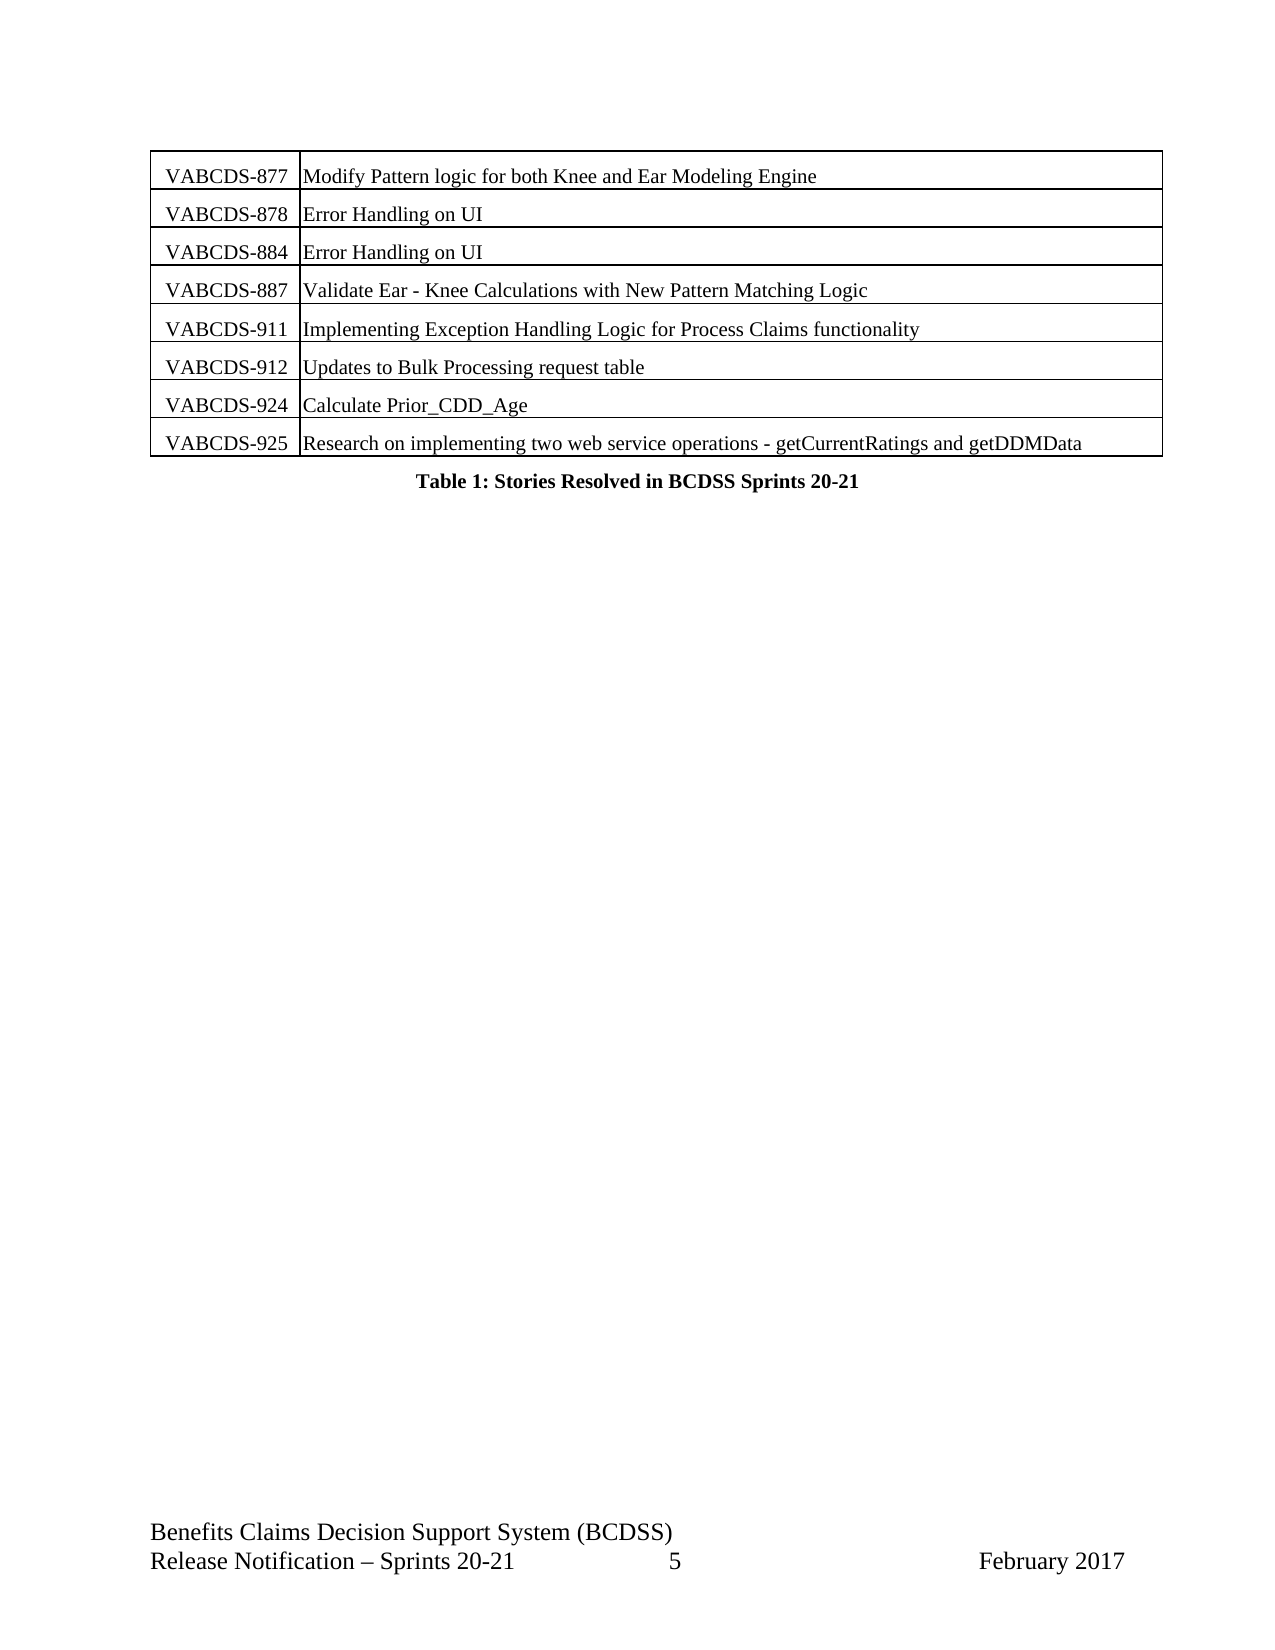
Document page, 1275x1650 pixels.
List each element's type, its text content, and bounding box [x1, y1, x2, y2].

table_cell Modify Pattern logic for both Knee and Ear Modeling Engine [301, 152, 1162, 188]
table_cell Error Handling on UI [301, 190, 1162, 226]
table_cell Updates to Bulk Processing request table [301, 342, 1162, 379]
table_cell VABCDS-911 [151, 304, 299, 341]
table_cell Validate Ear - Knee Calculations with New Pattern Matching Logic [301, 266, 1162, 302]
table_cell VABCDS-924 [151, 380, 299, 417]
table_cell VABCDS-912 [151, 342, 299, 379]
table_cell VABCDS-877 [151, 152, 299, 188]
table_cell Research on implementing two web service operations - getCurrentRatings and getDDMData [301, 418, 1162, 455]
table_cell Calculate Prior_CDD_Age [301, 380, 1162, 417]
text Table 1: Stories Resolved in BCDSS Sprints 20-21 [150, 469, 1125, 493]
table_cell VABCDS-878 [151, 190, 299, 226]
table_cell VABCDS-884 [151, 228, 299, 264]
table_cell VABCDS-887 [151, 266, 299, 302]
table_cell Implementing Exception Handling Logic for Process Claims functionality [301, 304, 1162, 341]
table_cell Error Handling on UI [301, 228, 1162, 264]
table_cell VABCDS-925 [151, 418, 299, 455]
